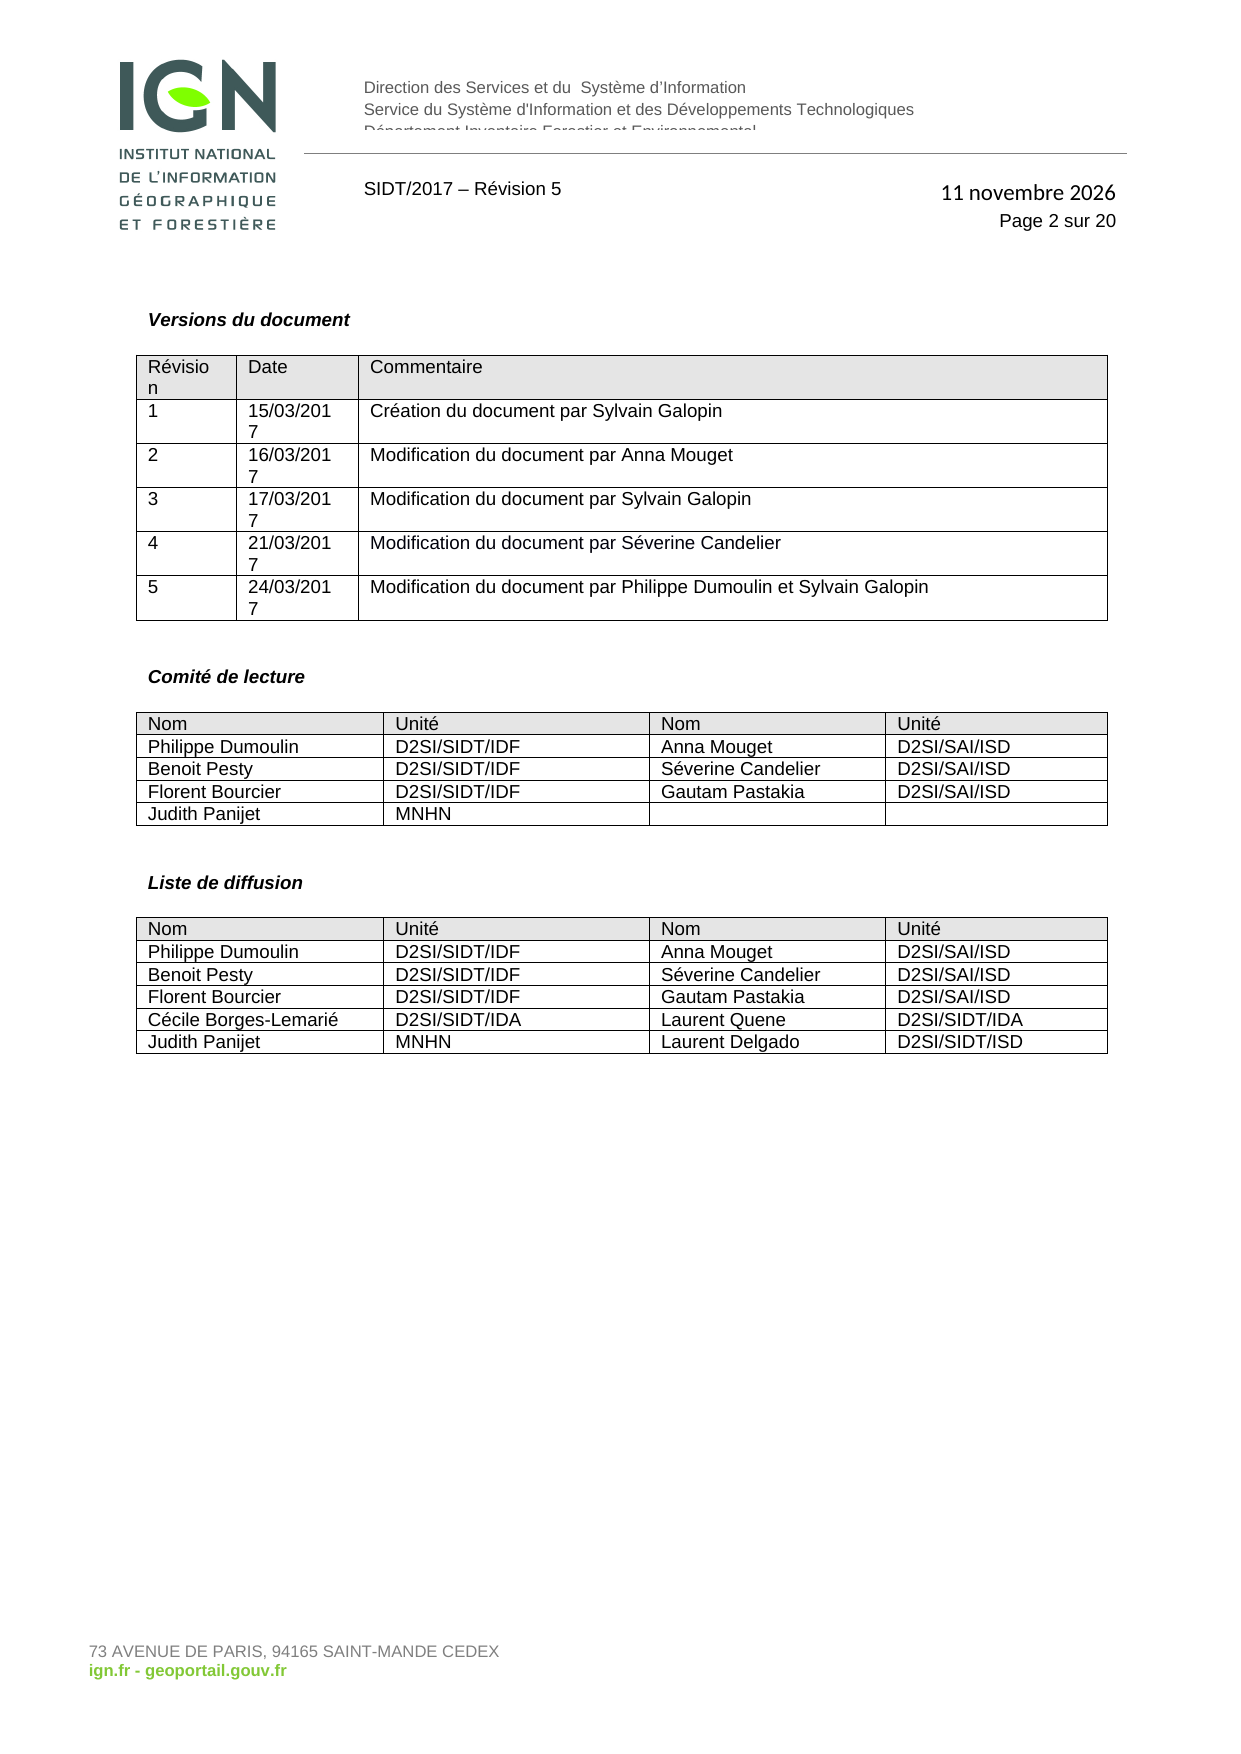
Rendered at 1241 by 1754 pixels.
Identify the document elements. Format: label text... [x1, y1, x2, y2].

table_cell D2SI/SAI/ISD [886, 735, 1107, 757]
table_header Unité [886, 918, 1107, 940]
table_cell Modification du document par Philippe Dumoulin et Sylvain Galopin [359, 576, 1107, 619]
text Liste de diffusion [148, 871, 1087, 893]
table_cell Benoit Pesty [137, 963, 383, 985]
table_header Unité [384, 918, 649, 940]
table_header Unité [384, 713, 649, 734]
table_cell Laurent Delgado [650, 1031, 885, 1053]
table_cell Création du document par Sylvain Galopin [359, 400, 1107, 443]
table_header Révision [137, 356, 236, 399]
table_cell Judith Panijet [137, 1031, 383, 1053]
table_cell 3 [137, 488, 236, 531]
table_cell Cécile Borges-Lemarié [137, 1009, 383, 1030]
table_cell D2SI/SAI/ISD [886, 941, 1107, 962]
table_header Commentaire [359, 356, 1107, 399]
table_cell Gautam Pastakia [650, 781, 885, 802]
table_cell Judith Panijet [137, 803, 383, 825]
table_cell Gautam Pastakia [650, 986, 885, 1007]
table_cell Benoit Pesty [137, 758, 383, 779]
table_cell D2SI/SAI/ISD [886, 781, 1107, 802]
table_cell D2SI/SAI/ISD [886, 758, 1107, 779]
table_header Unité [886, 713, 1107, 734]
table_cell 21/03/2017 [237, 532, 358, 575]
table_cell D2SI/SAI/ISD [886, 963, 1107, 985]
table_cell D2SI/SAI/ISD [886, 986, 1107, 1007]
table_cell 1 [137, 400, 236, 443]
table_cell Modification du document par Sylvain Galopin [359, 488, 1107, 531]
table_cell 15/03/2017 [237, 400, 358, 443]
table_header Nom [137, 713, 383, 734]
table_cell 16/03/2017 [237, 444, 358, 487]
table_header Date [237, 356, 358, 399]
text Versions du document [148, 309, 1087, 330]
table_cell Modification du document par Anna Mouget [359, 444, 1107, 487]
table_header Nom [137, 918, 383, 940]
table_cell 24/03/2017 [237, 576, 358, 619]
picture [93, 35, 302, 256]
table_cell [650, 803, 885, 825]
table_cell Anna Mouget [650, 735, 885, 757]
table_header Nom [650, 713, 885, 734]
table_cell 5 [137, 576, 236, 619]
table_cell D2SI/SIDT/IDA [384, 1009, 649, 1030]
table_cell MNHN [384, 1031, 649, 1053]
table_cell D2SI/SIDT/ISD [886, 1031, 1107, 1053]
table_cell Laurent Quene [650, 1009, 885, 1030]
table_cell D2SI/SIDT/IDF [384, 781, 649, 802]
table_header Nom [650, 918, 885, 940]
table_cell Séverine Candelier [650, 758, 885, 779]
table_cell D2SI/SIDT/IDA [886, 1009, 1107, 1030]
table_cell MNHN [384, 803, 649, 825]
table_cell Florent Bourcier [137, 986, 383, 1007]
text Comité de lecture [148, 666, 1087, 688]
table_cell D2SI/SIDT/IDF [384, 963, 649, 985]
table_cell Philippe Dumoulin [137, 735, 383, 757]
table_cell 4 [137, 532, 236, 575]
table_cell Modification du document par Séverine Candelier [359, 532, 1107, 575]
table_cell [886, 803, 1107, 825]
table_cell D2SI/SIDT/IDF [384, 986, 649, 1007]
table_cell Séverine Candelier [650, 963, 885, 985]
table_cell 17/03/2017 [237, 488, 358, 531]
table_cell D2SI/SIDT/IDF [384, 735, 649, 757]
table_cell Anna Mouget [650, 941, 885, 962]
table_cell Florent Bourcier [137, 781, 383, 802]
table_cell 2 [137, 444, 236, 487]
table_cell D2SI/SIDT/IDF [384, 758, 649, 779]
table_cell Philippe Dumoulin [137, 941, 383, 962]
table_cell D2SI/SIDT/IDF [384, 941, 649, 962]
